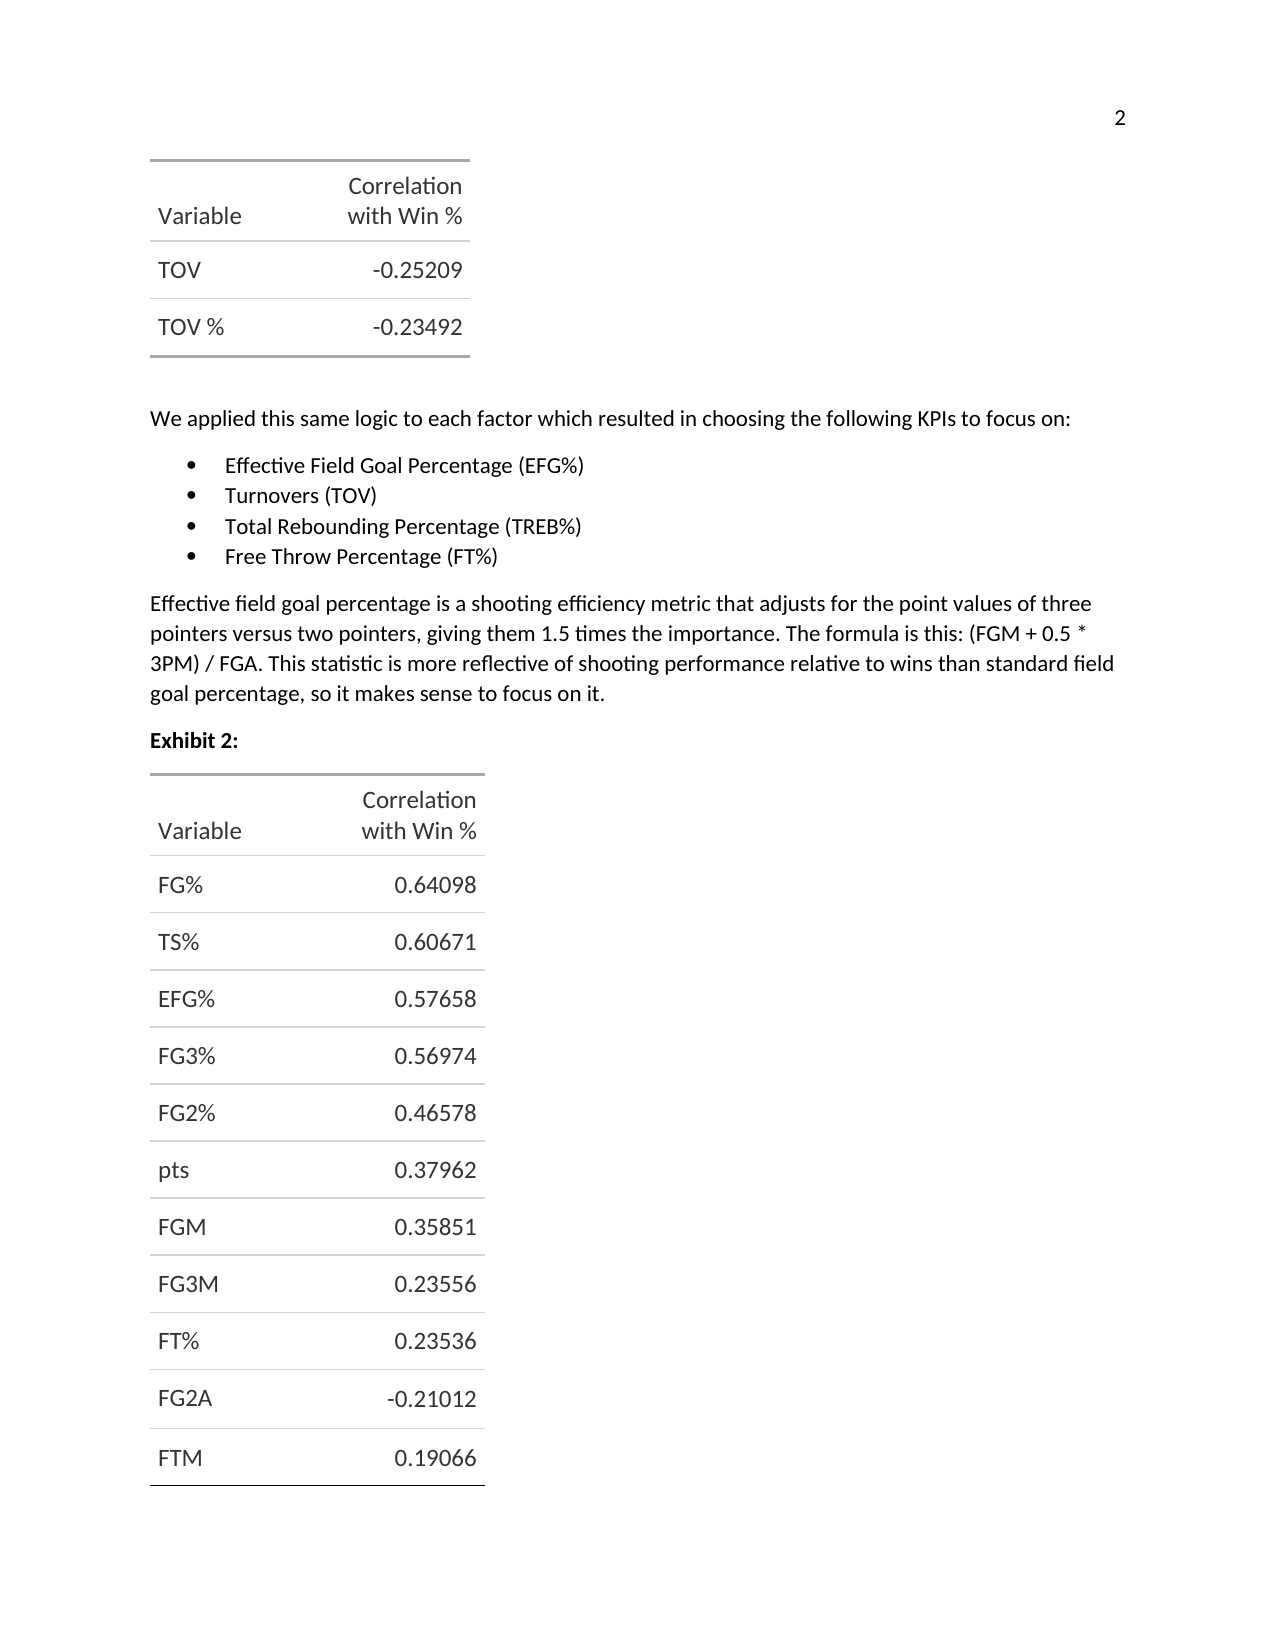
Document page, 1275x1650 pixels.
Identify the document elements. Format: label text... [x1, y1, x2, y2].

table_cell FGM [150, 1199, 311, 1254]
table_cell FG2% [150, 1085, 311, 1140]
table_cell 0.37962 [311, 1142, 484, 1197]
text Exhibit 2: [150, 726, 1125, 754]
table_cell 0.23536 [311, 1313, 484, 1368]
table_cell 0.60671 [311, 913, 484, 969]
table_header Correlation with Win % [311, 776, 484, 855]
table_header Variable [150, 162, 294, 240]
table_cell 0.57658 [311, 971, 484, 1026]
text Effective field goal percentage is a shooting efficiency metric that adjusts for the point values of three pointers versus two pointers, giving them 1.5 times the importance. The formula is this: (FGM + 0.5 * 3PM) / FGA. This statistic is more reflective of shooting performance relative to wins than standard field goal percentage, so it makes sense to focus on it. [150, 589, 1125, 708]
list Free Throw Percentage (FT%) [187, 542, 1125, 570]
table_cell FTM [150, 1429, 311, 1485]
table_cell -0.25209 [294, 242, 470, 297]
table_header Correlation with Win % [294, 162, 470, 240]
table_cell EFG% [150, 971, 311, 1026]
list Total Rebounding Percentage (TREB%) [187, 512, 1125, 540]
list Effective Field Goal Percentage (EFG%) [187, 451, 1125, 479]
table_cell -0.23492 [294, 299, 470, 354]
table_cell pts [150, 1142, 311, 1197]
table_cell 0.46578 [311, 1085, 484, 1140]
table_cell -0.21012 [311, 1370, 484, 1428]
table_cell 0.19066 [311, 1429, 484, 1485]
table_cell FG3M [150, 1256, 311, 1311]
table_header Variable [150, 776, 311, 855]
list Turnovers (TOV) [187, 482, 1125, 510]
table_cell 0.23556 [311, 1256, 484, 1311]
table_cell TOV [150, 242, 294, 297]
table_cell 0.64098 [311, 856, 484, 912]
table_cell FT% [150, 1313, 311, 1368]
table_cell TS% [150, 913, 311, 969]
table_cell FG2A [150, 1370, 311, 1428]
table_cell TOV % [150, 299, 294, 354]
text We applied this same logic to each factor which resulted in choosing the following KPIs to focus on: [150, 404, 1125, 433]
table_cell 0.35851 [311, 1199, 484, 1254]
table_cell FG3% [150, 1028, 311, 1083]
table_cell 0.56974 [311, 1028, 484, 1083]
table_cell FG% [150, 856, 311, 912]
